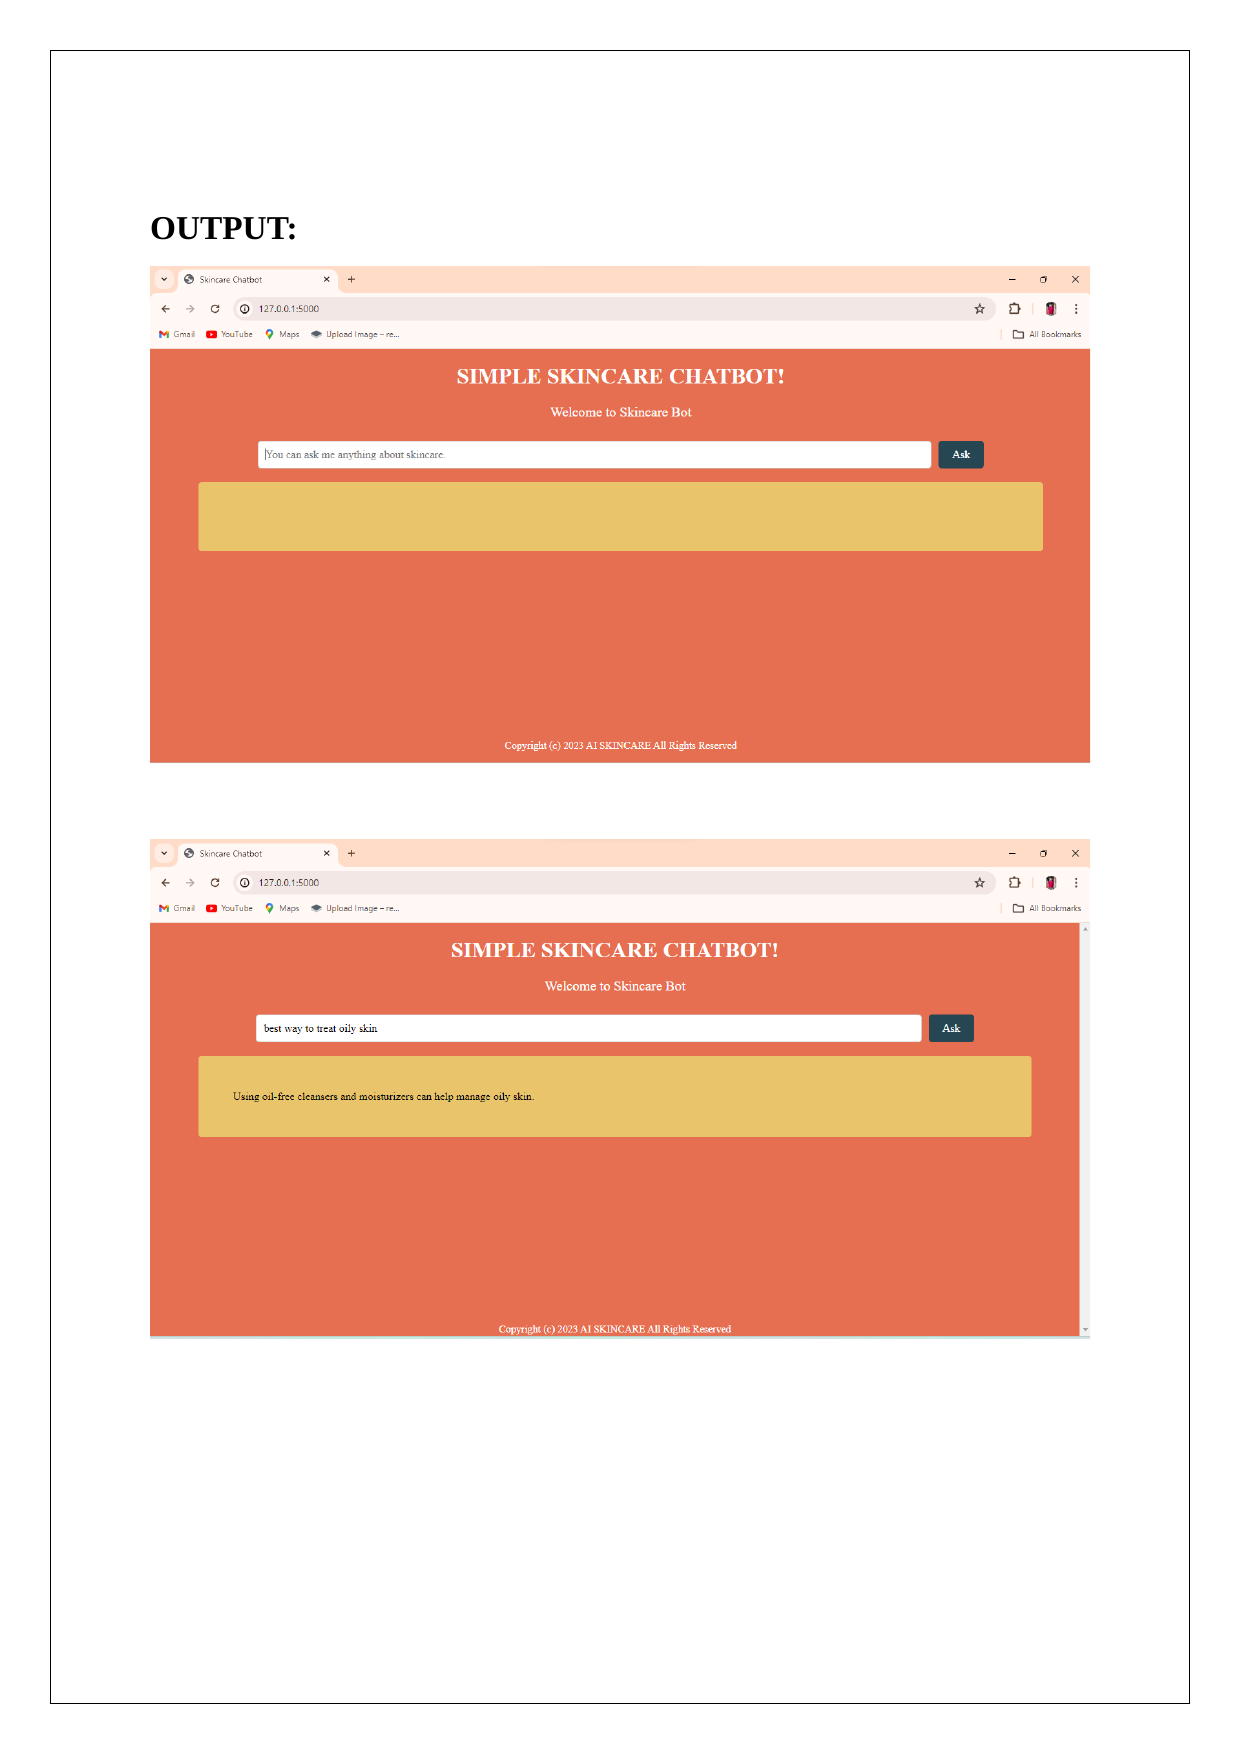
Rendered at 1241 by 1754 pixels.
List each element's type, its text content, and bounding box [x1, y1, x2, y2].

picture [150, 266, 1091, 763]
picture [150, 839, 1091, 1339]
text OUTPUT: [150, 208, 1090, 246]
